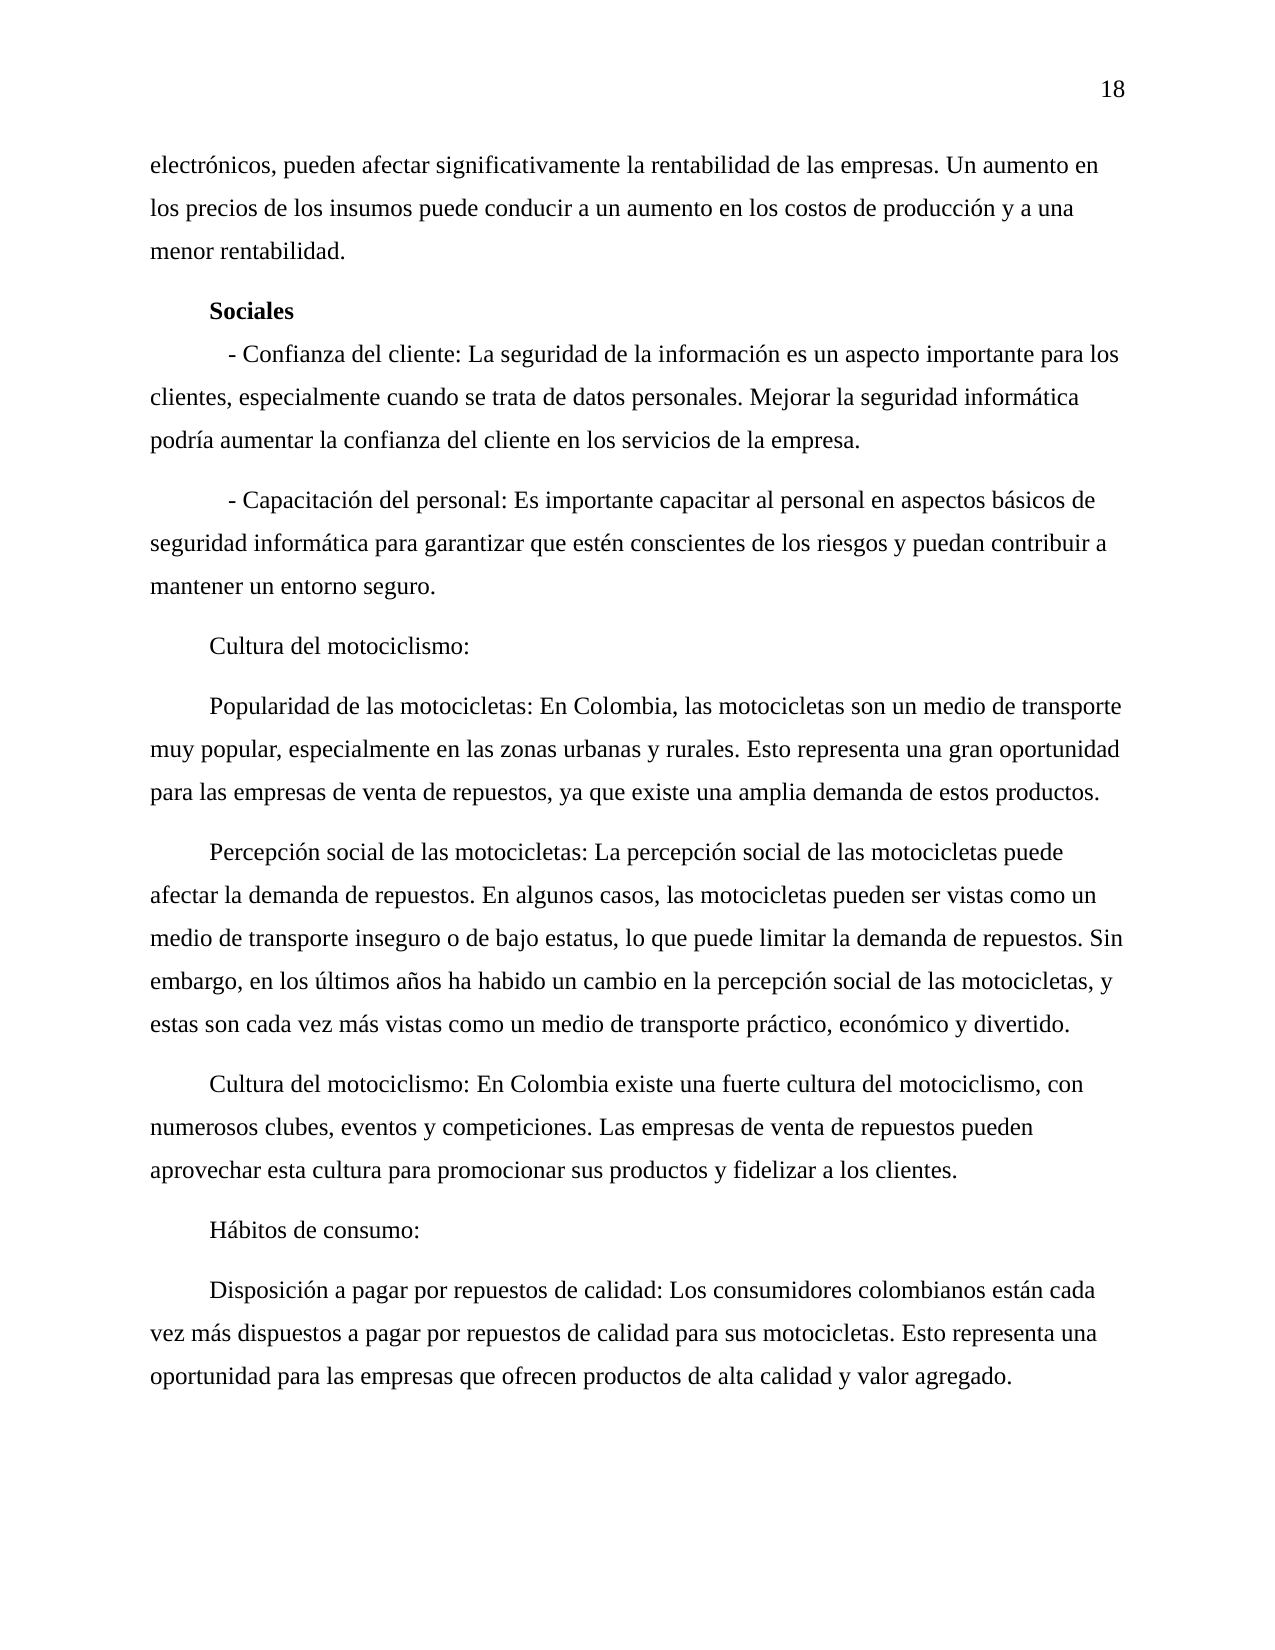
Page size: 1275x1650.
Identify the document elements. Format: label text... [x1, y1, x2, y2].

text - Confianza del cliente: La seguridad de la información es un aspecto importante para los clientes, especialmente cuando se trata de datos personales. Mejorar la seguridad informática podría aumentar la confianza del cliente en los servicios de la empresa. [150, 339, 1125, 454]
text Disposición a pagar por repuestos de calidad: Los consumidores colombianos están cada vez más dispuestos a pagar por repuestos de calidad para sus motocicletas. Esto representa una oportunidad para las empresas que ofrecen productos de alta calidad y valor agregado. [150, 1275, 1125, 1390]
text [150, 150, 1125, 265]
subtitle Sociales [150, 296, 1125, 325]
text Percepción social de las motocicletas: La percepción social de las motocicletas puede afectar la demanda de repuestos. En algunos casos, las motocicletas pueden ser vistas como un medio de transporte inseguro o de bajo estatus, lo que puede limitar la demanda de repuestos. Sin embargo, en los últimos años ha habido un cambio en la percepción social de las motocicletas, y estas son cada vez más vistas como un medio de transporte práctico, económico y divertido. [150, 837, 1125, 1038]
text Cultura del motociclismo: En Colombia existe una fuerte cultura del motociclismo, con numerosos clubes, eventos y competiciones. Las empresas de venta de repuestos pueden aprovechar esta cultura para promocionar sus productos y fidelizar a los clientes. [150, 1069, 1125, 1184]
text - Capacitación del personal: Es importante capacitar al personal en aspectos básicos de seguridad informática para garantizar que estén conscientes de los riesgos y puedan contribuir a mantener un entorno seguro. [150, 485, 1125, 600]
text Cultura del motociclismo: [150, 631, 1125, 660]
text Hábitos de consumo: [150, 1215, 1125, 1244]
text Popularidad de las motocicletas: En Colombia, las motocicletas son un medio de transporte muy popular, especialmente en las zonas urbanas y rurales. Esto representa una gran oportunidad para las empresas de venta de repuestos, ya que existe una amplia demanda de estos productos. [150, 691, 1125, 806]
